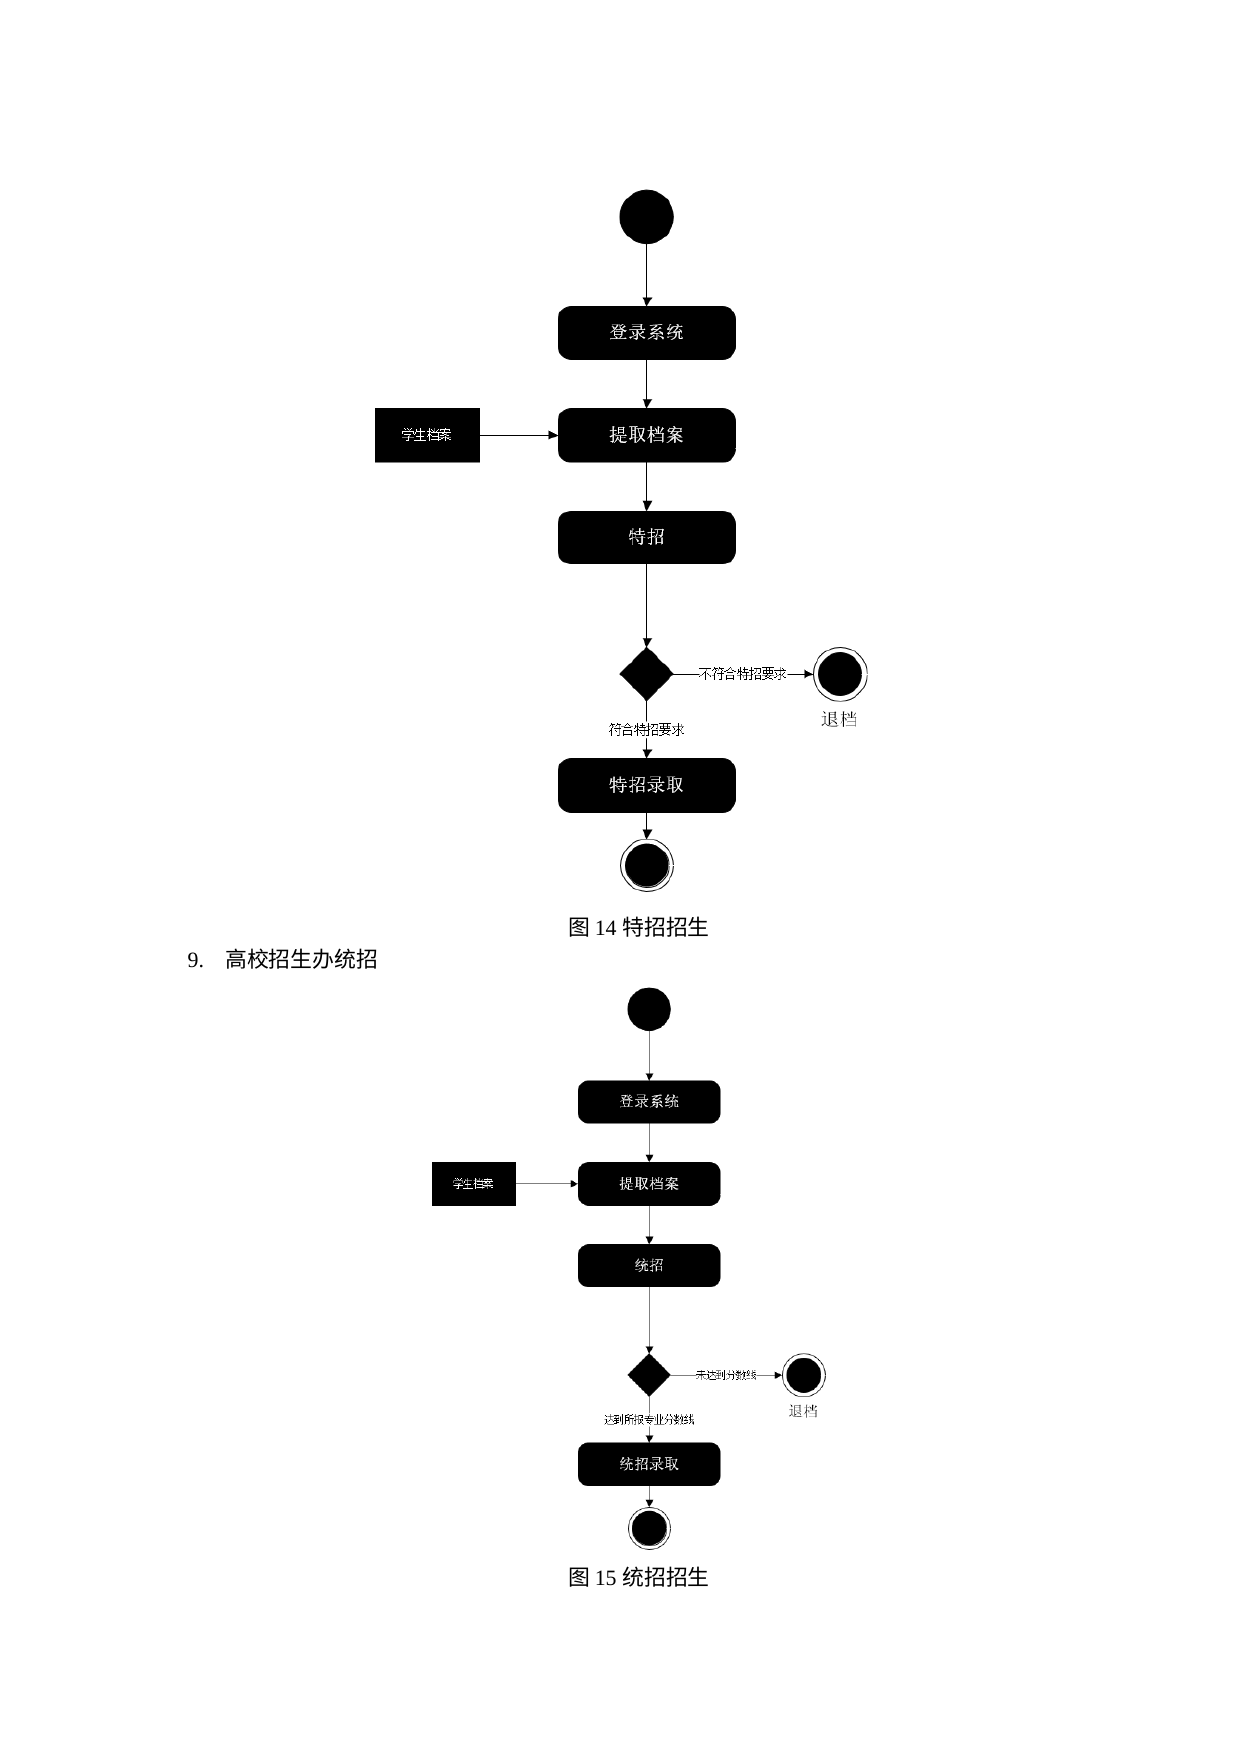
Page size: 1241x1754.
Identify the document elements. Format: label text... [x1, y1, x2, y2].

picture [360, 162, 917, 902]
text 图14 特招招生 [225, 909, 1053, 942]
text 图15 统招招生 [225, 1559, 1053, 1592]
list 高校招生办统招 [187, 942, 1053, 974]
picture [411, 974, 866, 1554]
